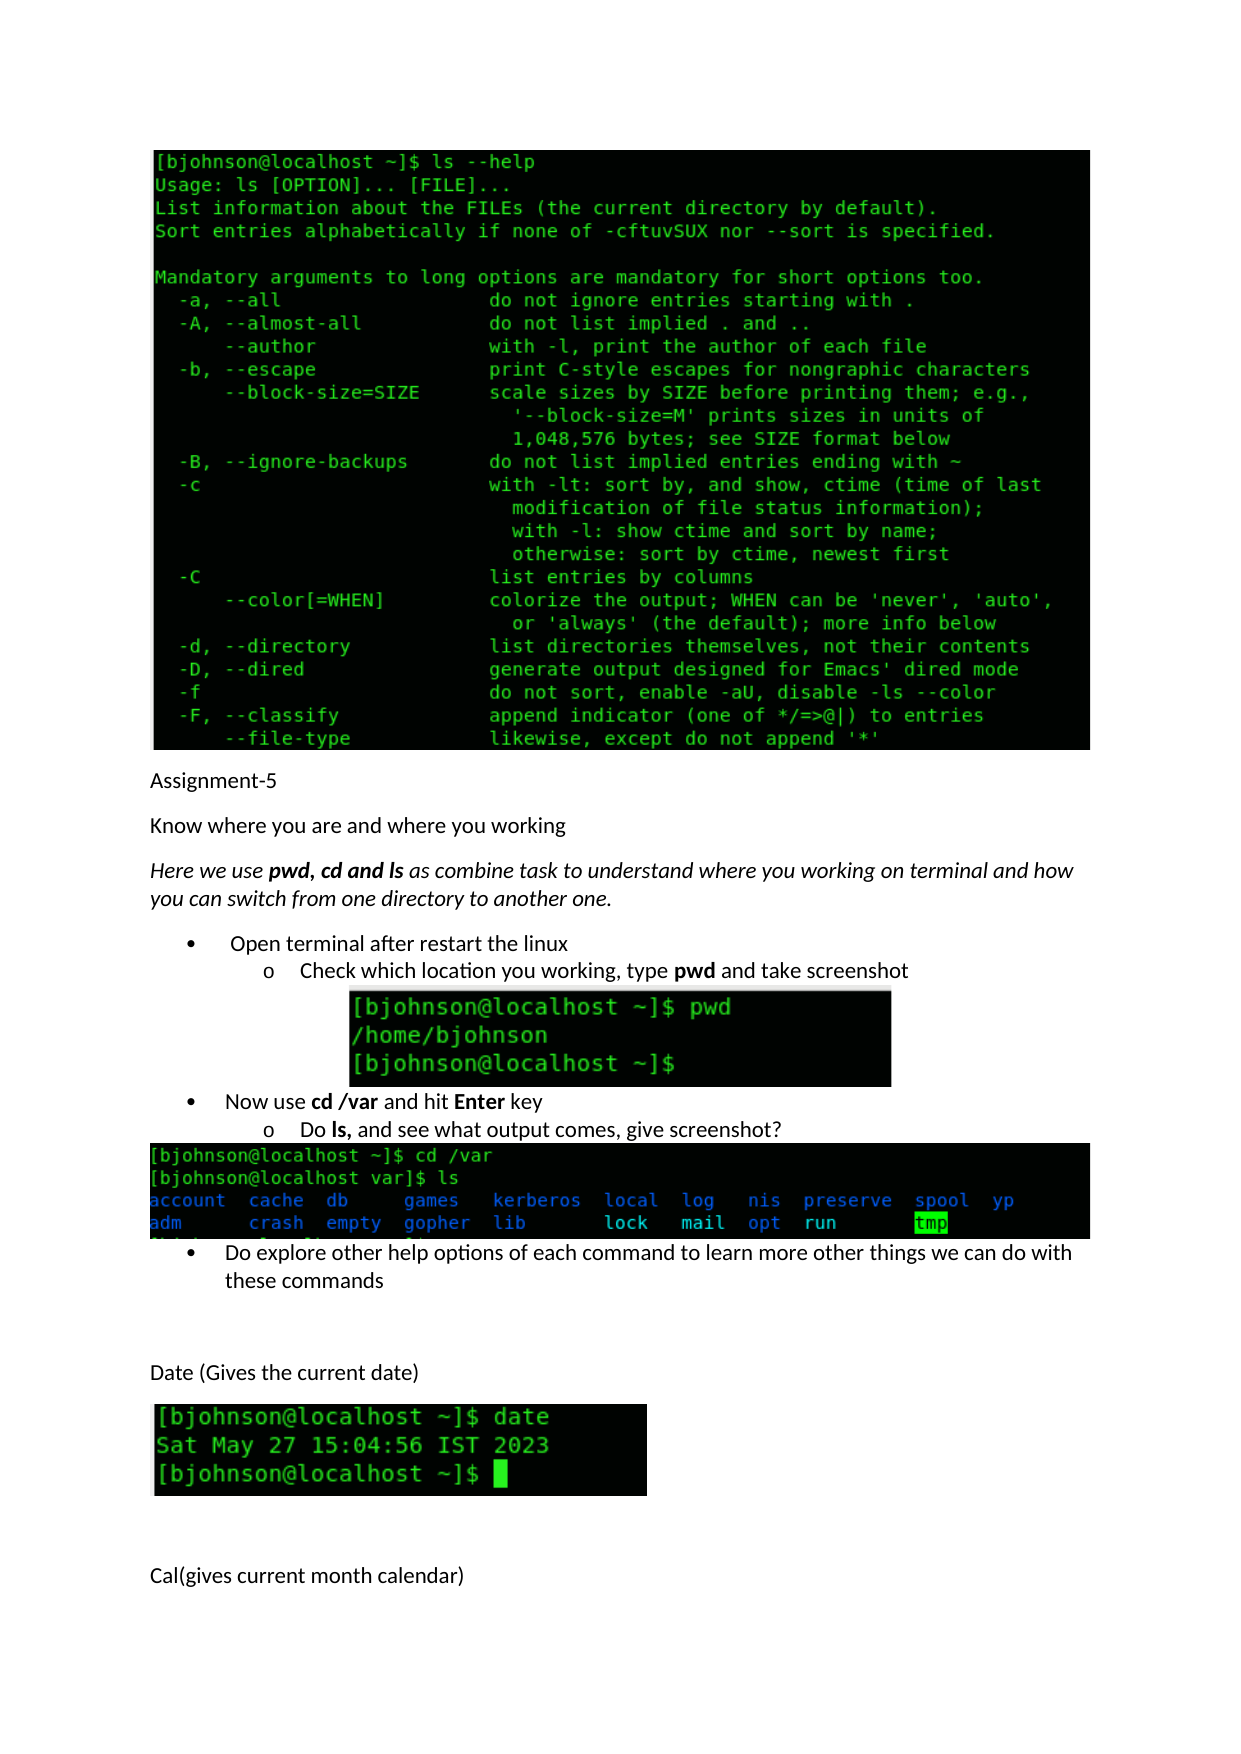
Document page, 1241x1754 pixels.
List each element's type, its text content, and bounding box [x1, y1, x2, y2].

list Do explore other help options of each command to learn more other things we can do with these commands [187, 1239, 1090, 1294]
text Date (Gives the current date) [150, 1358, 1090, 1386]
picture [150, 150, 1091, 750]
text Know where you are and where you working [150, 811, 1090, 839]
text Here we use pwd, cd and ls as combine task to understand where you working on terminal and how you can switch from one directory to another one. [150, 856, 1090, 912]
list Now use cd /var and hit Enter key [187, 1087, 1090, 1115]
list Check which location you working, type pwd and take screenshot [262, 957, 1090, 985]
list Do ls, and see what output comes, give screenshot? [262, 1115, 1090, 1143]
picture [150, 1143, 1091, 1239]
text Assignment-5 [150, 767, 1090, 794]
picture [150, 1404, 647, 1496]
text Cal(gives current month calendar) [150, 1561, 1090, 1589]
list Open terminal after restart the linux [187, 929, 1090, 957]
picture [348, 985, 892, 1087]
